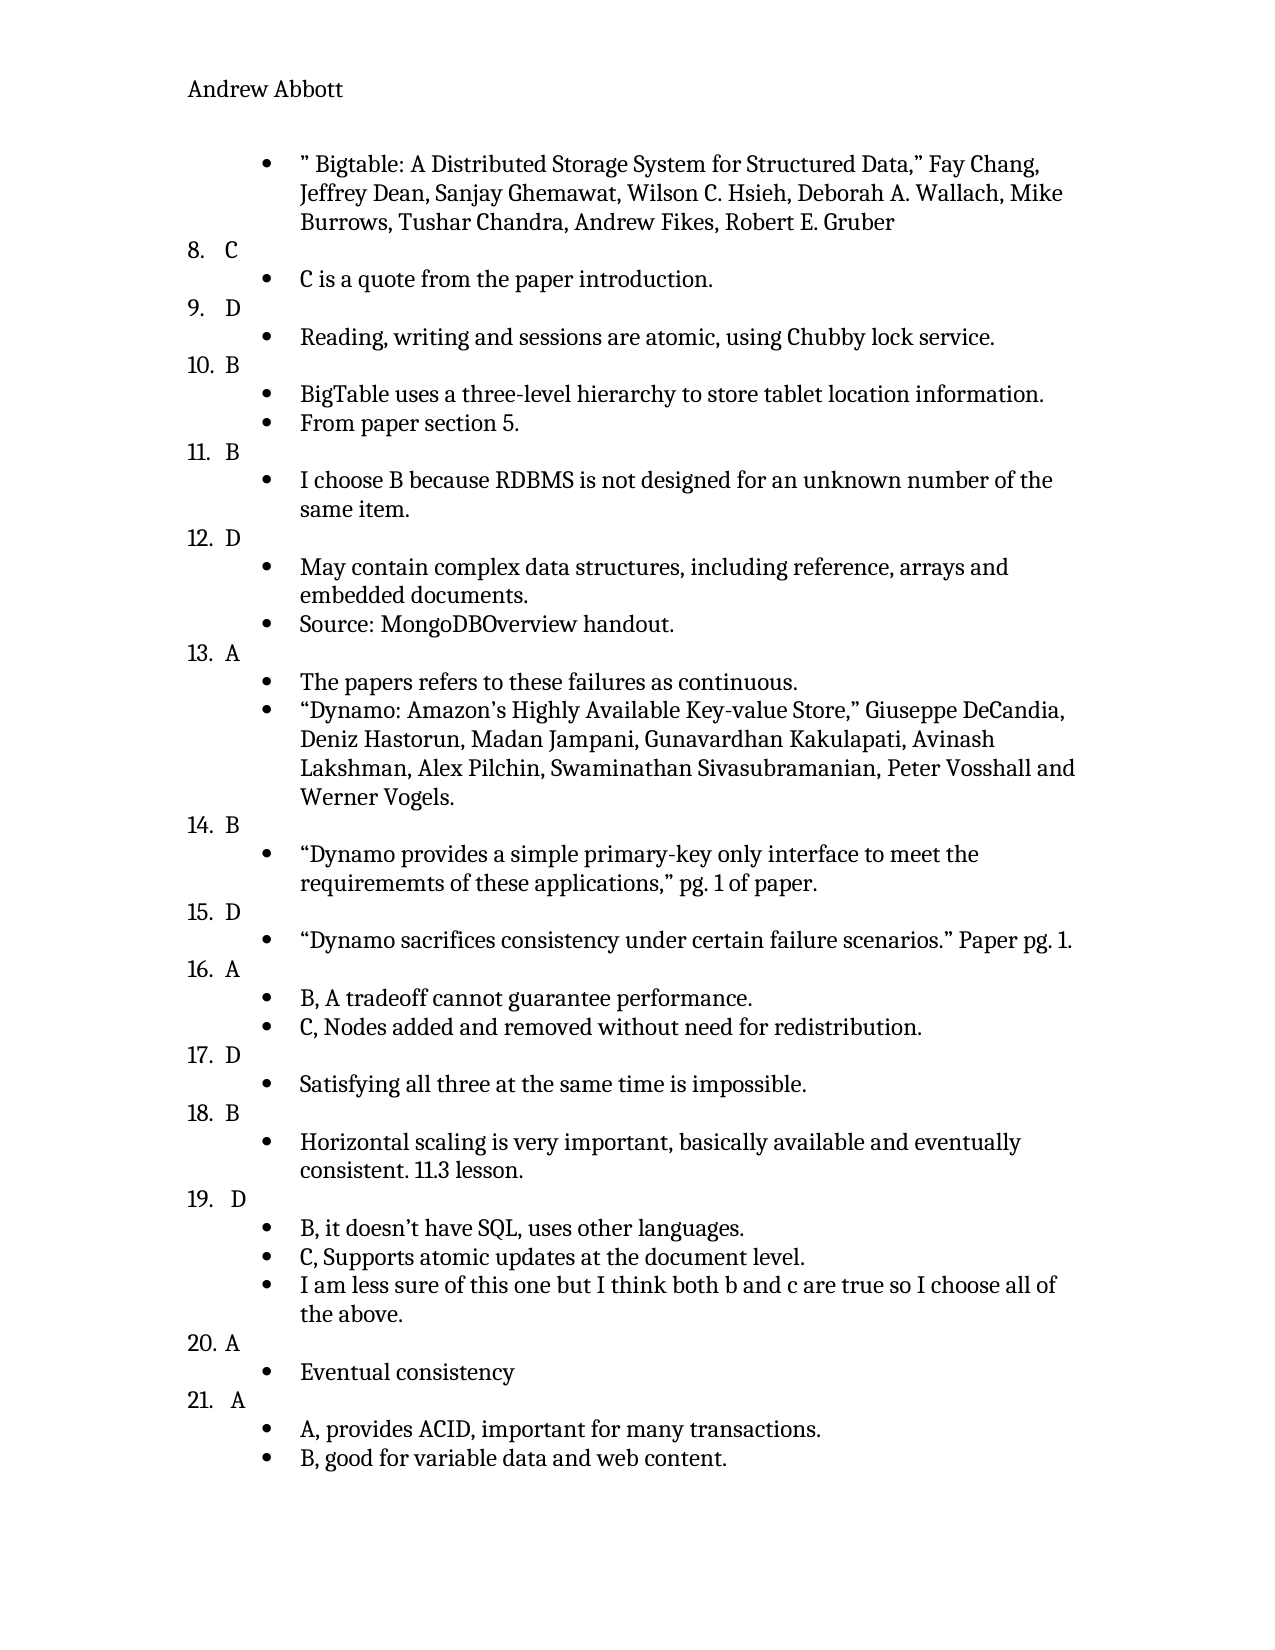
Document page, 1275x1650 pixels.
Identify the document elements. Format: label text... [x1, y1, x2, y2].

list A [187, 639, 1087, 667]
list “Dynamo sacrifices consistency under certain failure scenarios.” Paper pg. 1. [262, 926, 1087, 955]
list D [187, 897, 1087, 926]
list May contain complex data structures, including reference, arrays and embedded documents. [262, 552, 1087, 610]
list D [187, 524, 1087, 552]
list B [187, 437, 1087, 466]
list “Dynamo provides a simple primary-key only interface to meet the requirememts of these applications,” pg. 1 of paper. [262, 840, 1087, 897]
list D [187, 1185, 1087, 1214]
list C, Supports atomic updates at the document level. [262, 1242, 1087, 1271]
list C [187, 236, 1087, 265]
list “Dynamo: Amazon’s Highly Available Key-value Store,” Giuseppe DeCandia, Deniz Hastorun, Madan Jampani, Gunavardhan Kakulapati, Avinash Lakshman, Alex Pilchin, Swaminathan Sivasubramanian, Peter Vosshall and Werner Vogels. [262, 696, 1087, 811]
list The papers refers to these failures as continuous. [262, 667, 1087, 696]
list C is a quote from the paper introduction. [262, 265, 1087, 294]
list A [187, 1329, 1087, 1357]
list D [187, 1041, 1087, 1070]
list A [187, 1386, 1087, 1415]
list B [187, 1099, 1087, 1127]
list B, good for variable data and web content. [262, 1444, 1087, 1472]
list Reading, writing and sessions are atomic, using Chubby lock service. [262, 322, 1087, 351]
list I am less sure of this one but I think both b and c are true so I choose all of the above. [262, 1271, 1087, 1329]
list Satisfying all three at the same time is impossible. [262, 1070, 1087, 1099]
list B [187, 351, 1087, 380]
list C, Nodes added and removed without need for redistribution. [262, 1012, 1087, 1041]
list I choose B because RDBMS is not designed for an unknown number of the same item. [262, 466, 1087, 524]
list A [187, 955, 1087, 984]
list D [187, 294, 1087, 322]
list Horizontal scaling is very important, basically available and eventually consistent. 11.3 lesson. [262, 1127, 1087, 1185]
list B, it doesn’t have SQL, uses other languages. [262, 1214, 1087, 1242]
list ” Bigtable: A Distributed Storage System for Structured Data,” Fay Chang, Jeffrey Dean, Sanjay Ghemawat, Wilson C. Hsieh, Deborah A. Wallach, Mike Burrows, Tushar Chandra, Andrew Fikes, Robert E. Gruber [262, 150, 1087, 236]
list Source: MongoDBOverview handout. [262, 610, 1087, 639]
list Eventual consistency [262, 1357, 1087, 1386]
list B, A tradeoff cannot guarantee performance. [262, 984, 1087, 1012]
list A, provides ACID, important for many transactions. [262, 1415, 1087, 1444]
list B [187, 811, 1087, 840]
list BigTable uses a three-level hierarchy to store tablet location information. [262, 380, 1087, 409]
list From paper section 5. [262, 409, 1087, 437]
